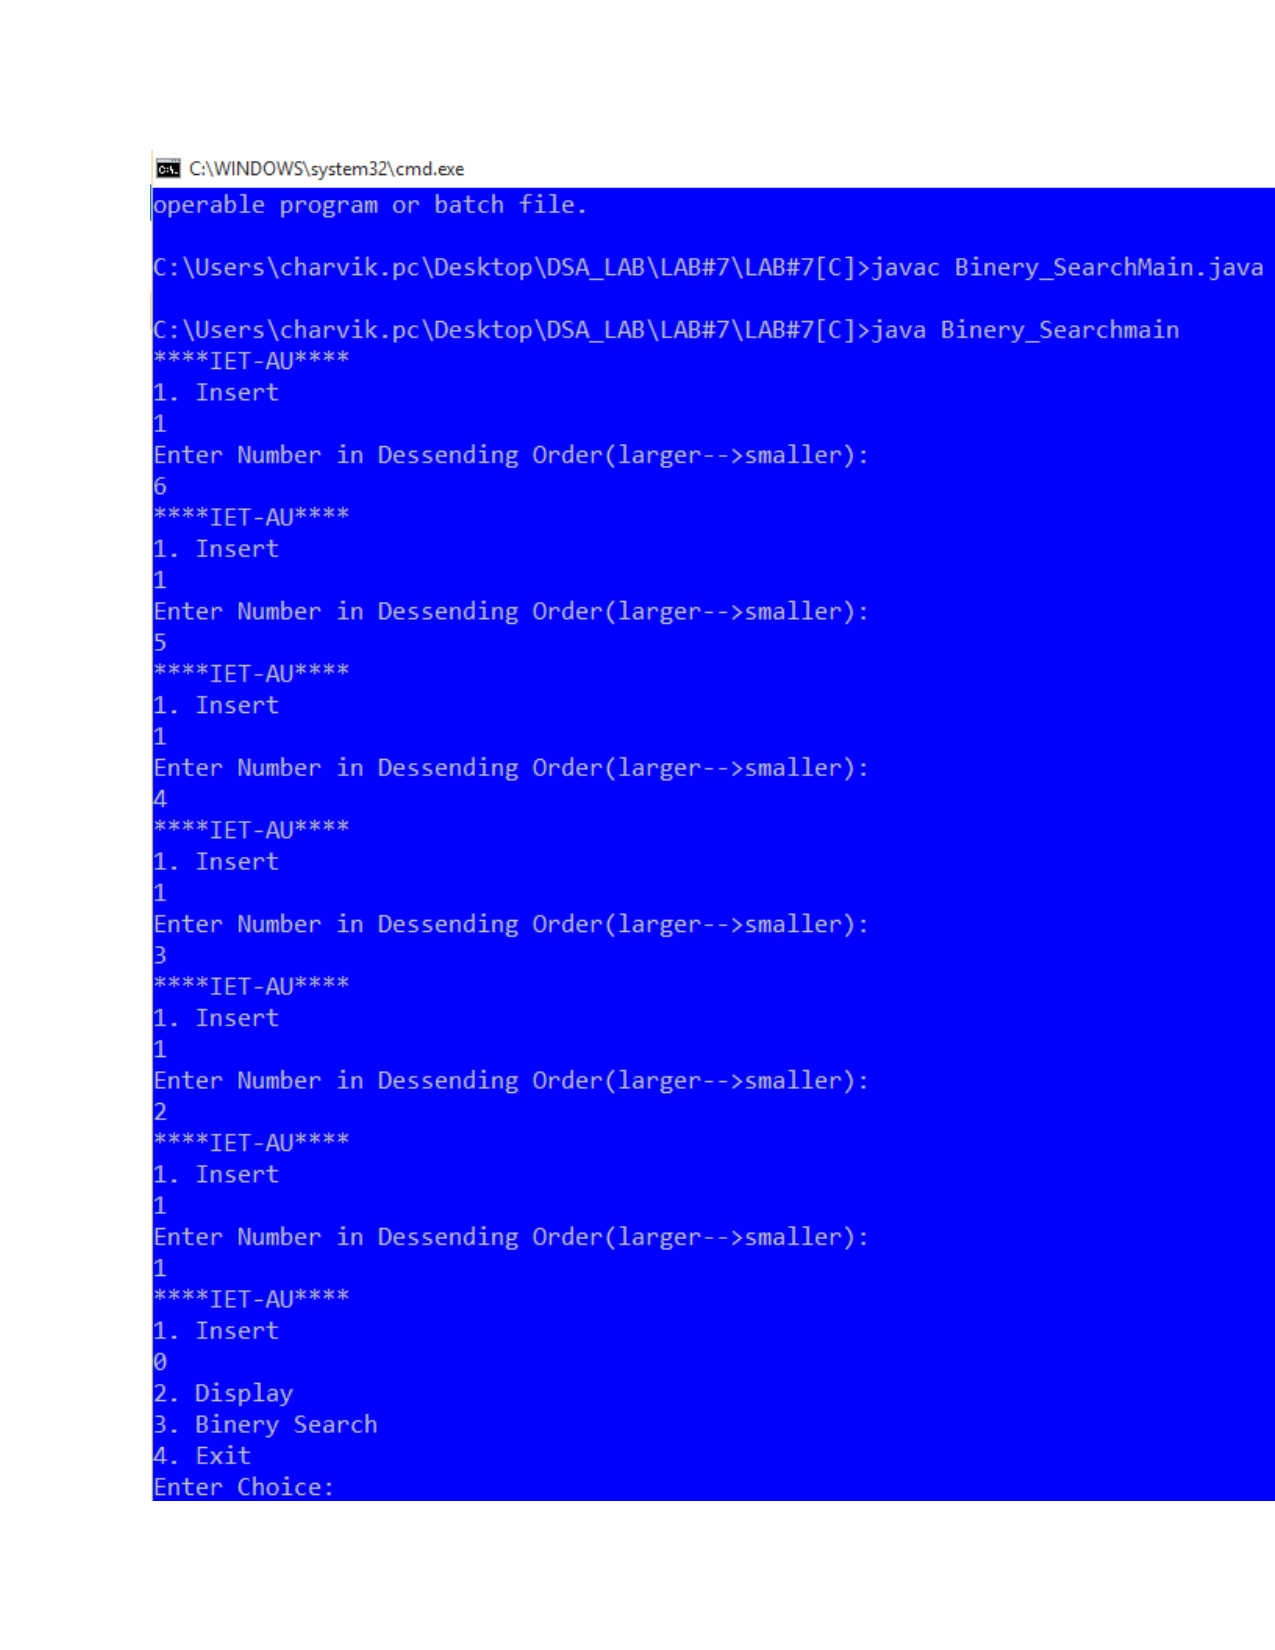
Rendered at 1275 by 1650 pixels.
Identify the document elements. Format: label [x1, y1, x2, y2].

picture [150, 150, 1275, 1501]
